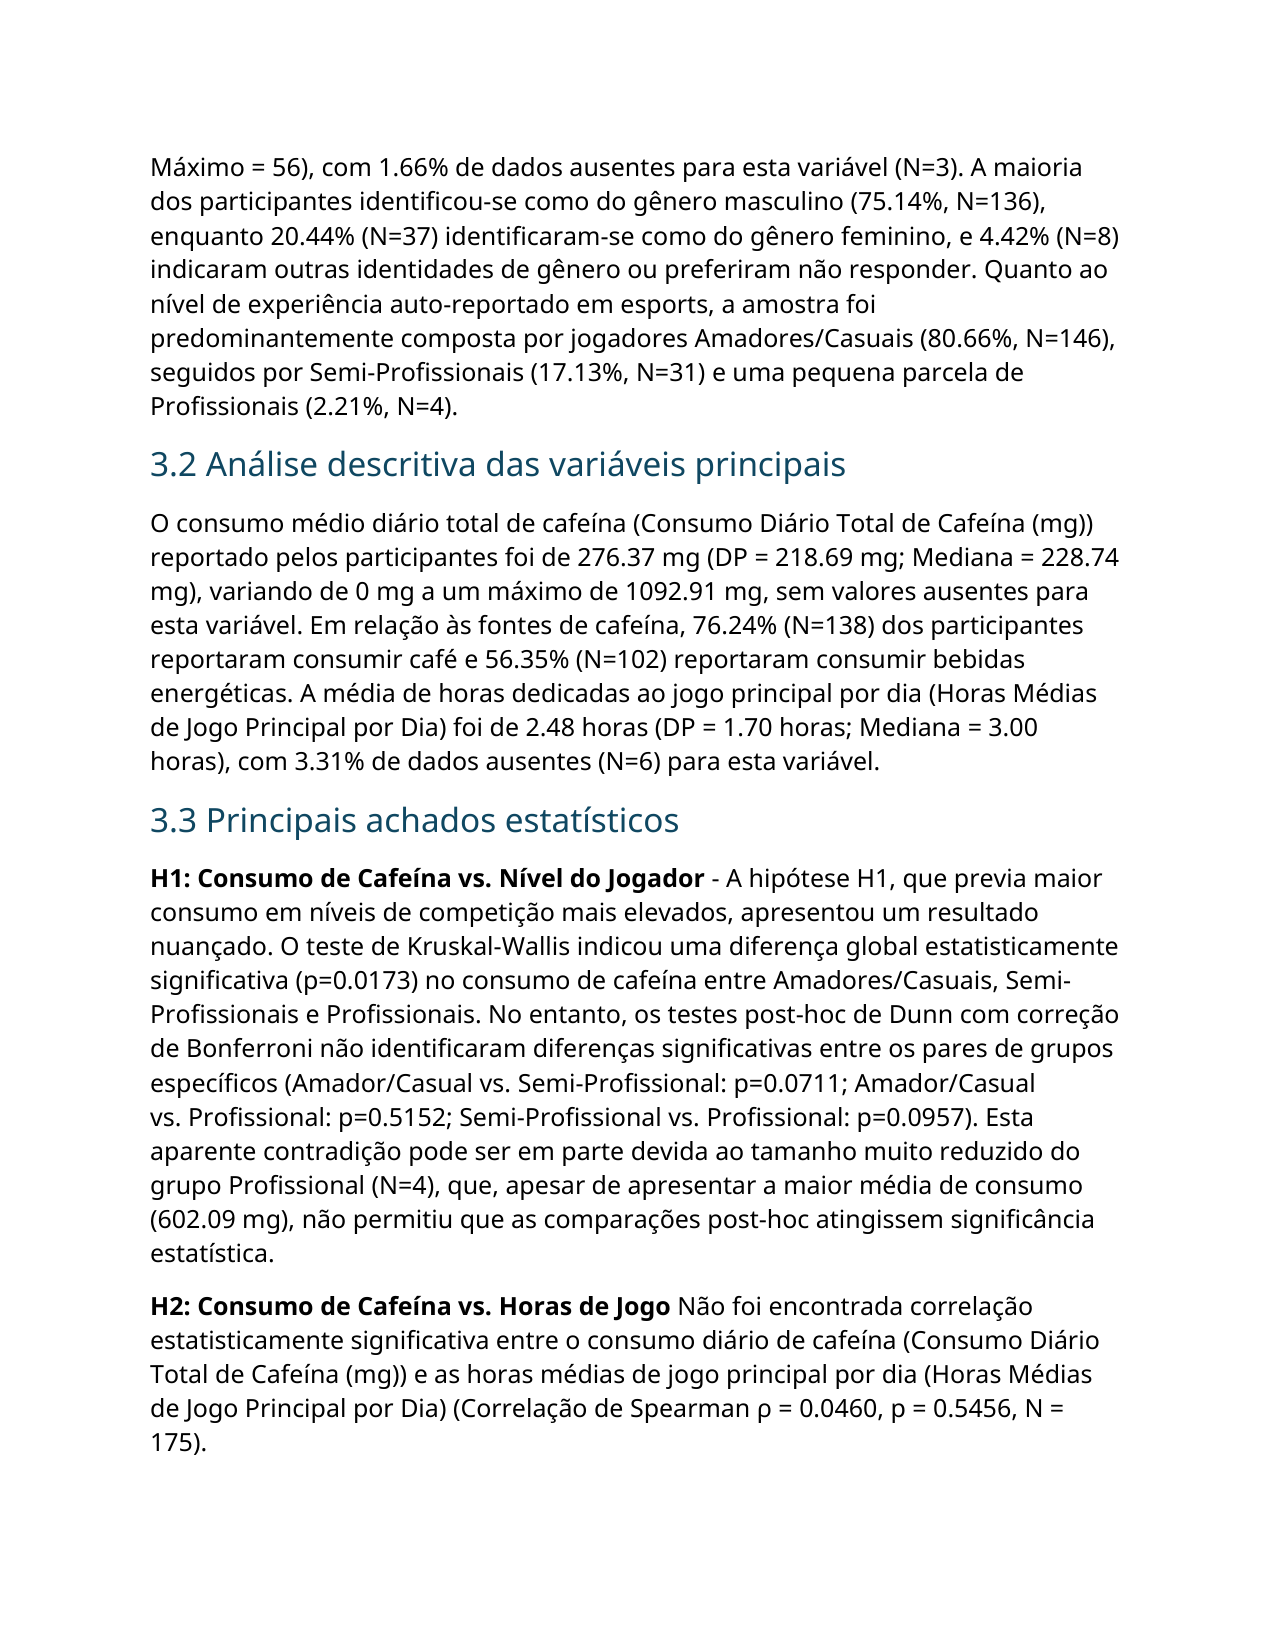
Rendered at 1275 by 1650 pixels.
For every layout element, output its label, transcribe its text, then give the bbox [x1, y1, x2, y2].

text H1: Consumo de Cafeína vs. Nível do Jogador - A hipótese H1, que previa maior consumo em níveis de competição mais elevados, apresentou um resultado nuançado. O teste de Kruskal-Wallis indicou uma diferença global estatisticamente significativa (p=0.0173) no consumo de cafeína entre Amadores/Casuais, Semi-Profissionais e Profissionais. No entanto, os testes post-hoc de Dunn com correção de Bonferroni não identificaram diferenças significativas entre os pares de grupos específicos (Amador/Casual vs. Semi-Profissional: p=0.0711; Amador/Casual vs. Profissional: p=0.5152; Semi-Profissional vs. Profissional: p=0.0957). Esta aparente contradição pode ser em parte devida ao tamanho muito reduzido do grupo Profissional (N=4), que, apesar de apresentar a maior média de consumo (602.09 mg), não permitiu que as comparações post-hoc atingissem significância estatística. [150, 861, 1125, 1269]
text H2: Consumo de Cafeína vs. Horas de Jogo Não foi encontrada correlação estatisticamente significativa entre o consumo diário de cafeína (Consumo Diário Total de Cafeína (mg)) e as horas médias de jogo principal por dia (Horas Médias de Jogo Principal por Dia) (Correlação de Spearman ρ = 0.0460, p = 0.5456, N = 175). [150, 1288, 1125, 1459]
subtitle 3.3 Principais achados estatísticos [150, 797, 1125, 842]
subtitle 3.2 Análise descritiva das variáveis principais [150, 441, 1125, 487]
text O consumo médio diário total de cafeína (Consumo Diário Total de Cafeína (mg)) reportado pelos participantes foi de 276.37 mg (DP = 218.69 mg; Mediana = 228.74 mg), variando de 0 mg a um máximo de 1092.91 mg, sem valores ausentes para esta variável. Em relação às fontes de cafeína, 76.24% (N=138) dos participantes reportaram consumir café e 56.35% (N=102) reportaram consumir bebidas energéticas. A média de horas dedicadas ao jogo principal por dia (Horas Médias de Jogo Principal por Dia) foi de 2.48 horas (DP = 1.70 horas; Mediana = 3.00 horas), com 3.31% de dados ausentes (N=6) para esta variável. [150, 505, 1125, 778]
